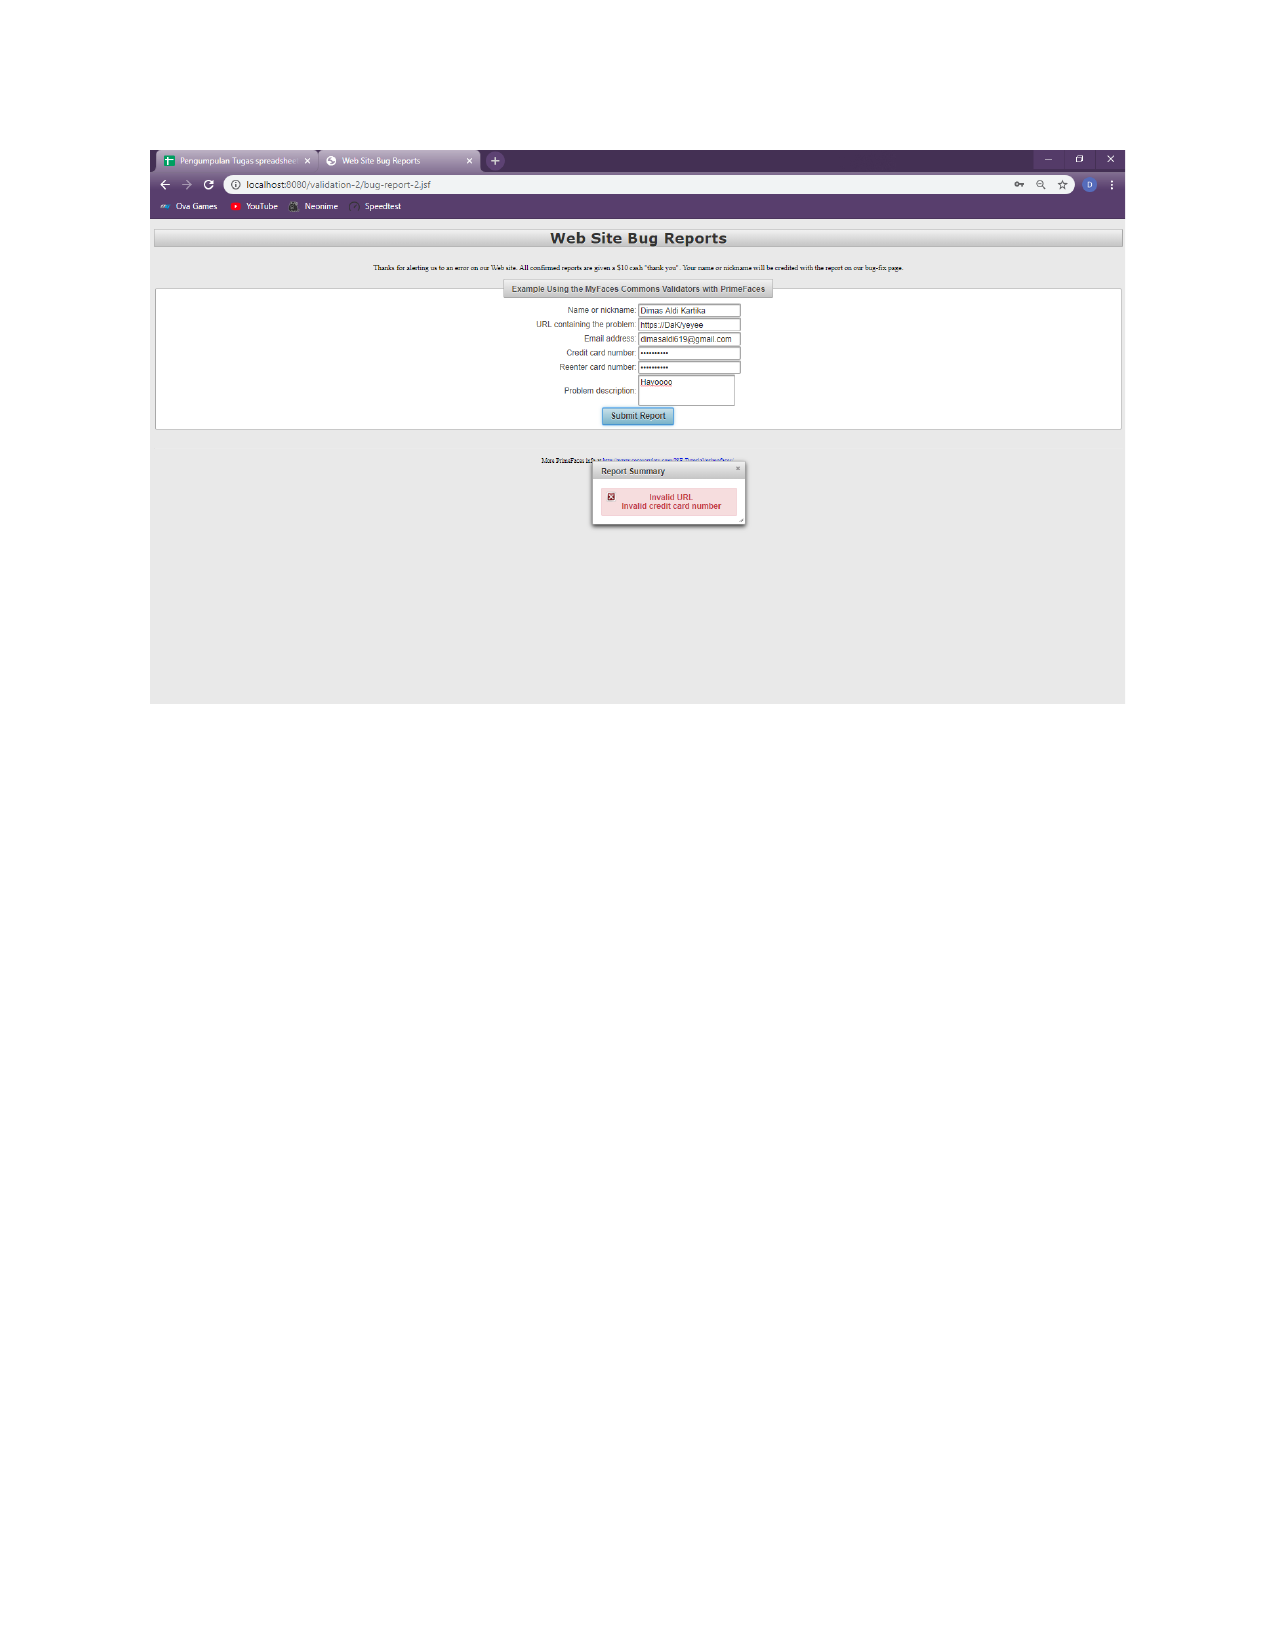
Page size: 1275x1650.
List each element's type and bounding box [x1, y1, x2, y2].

picture [150, 150, 1125, 704]
